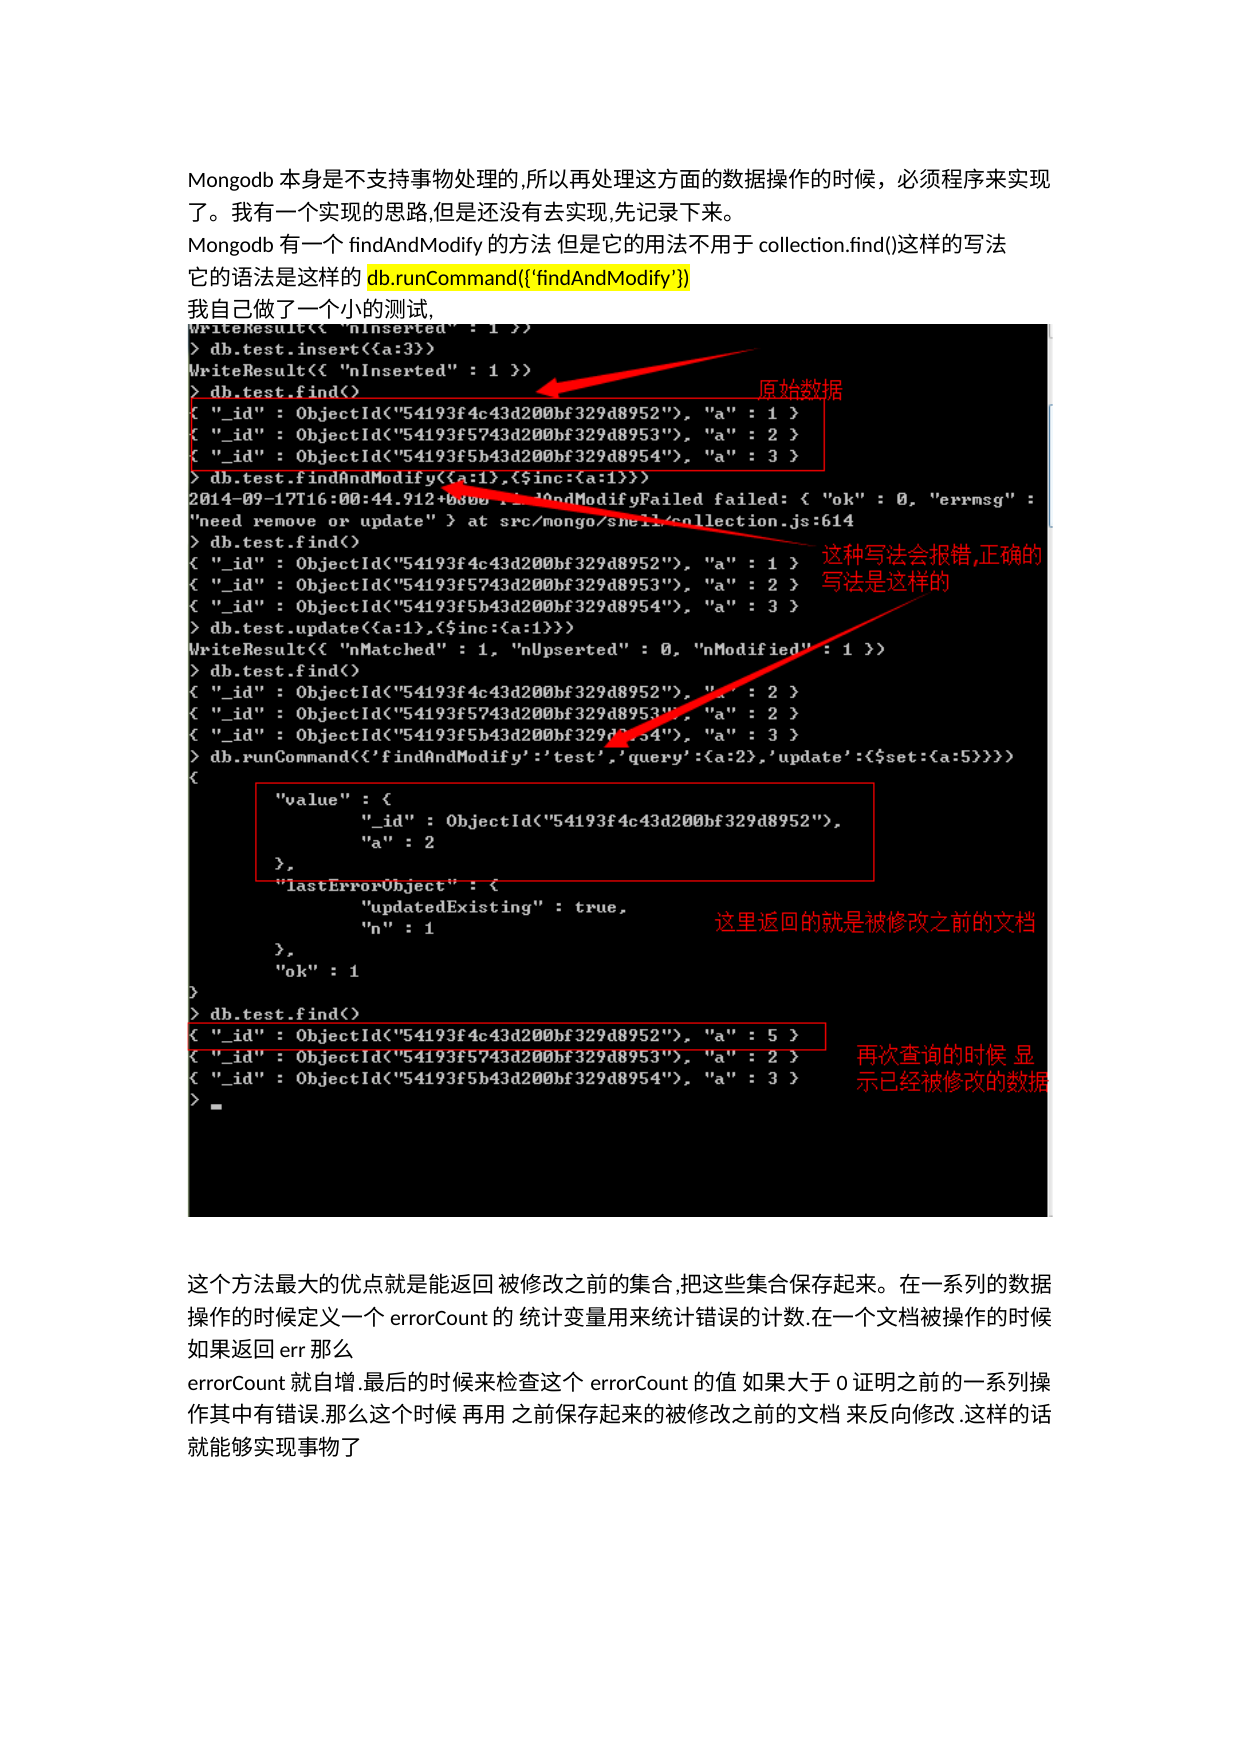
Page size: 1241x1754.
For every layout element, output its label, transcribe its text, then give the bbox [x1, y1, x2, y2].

text 我自己做了一个小的测试, [187, 292, 1053, 324]
text 它的语法是这样的db.runCommand({‘findAndModify’}) [187, 259, 1053, 292]
text Mongodb 有一个findAndModify的方法 但是它的用法不用于collection.find()这样的写法 [187, 227, 1053, 259]
picture [187, 324, 1053, 1217]
text errorCount就自增.最后的时候来检查这个errorCount的值 如果大于0证明之前的一系列操作其中有错误.那么这个时候 再用 之前保存起来的被修改之前的文档 来反向修改.这样的话就能够实现事物了 [187, 1364, 1053, 1462]
text Mongodb 本身是不支持事物处理的,所以再处理这方面的数据操作的时候，必须程序来实现了。我有一个实现的思路,但是还没有去实现,先记录下来。 [187, 162, 1053, 227]
text 这个方法最大的优点就是能返回 被修改之前的集合,把这些集合保存起来。在一系列的数据操作的时候定义一个errorCount的 统计变量用来统计错误的计数.在一个文档被操作的时候 如果返回err那么 [187, 1267, 1053, 1364]
